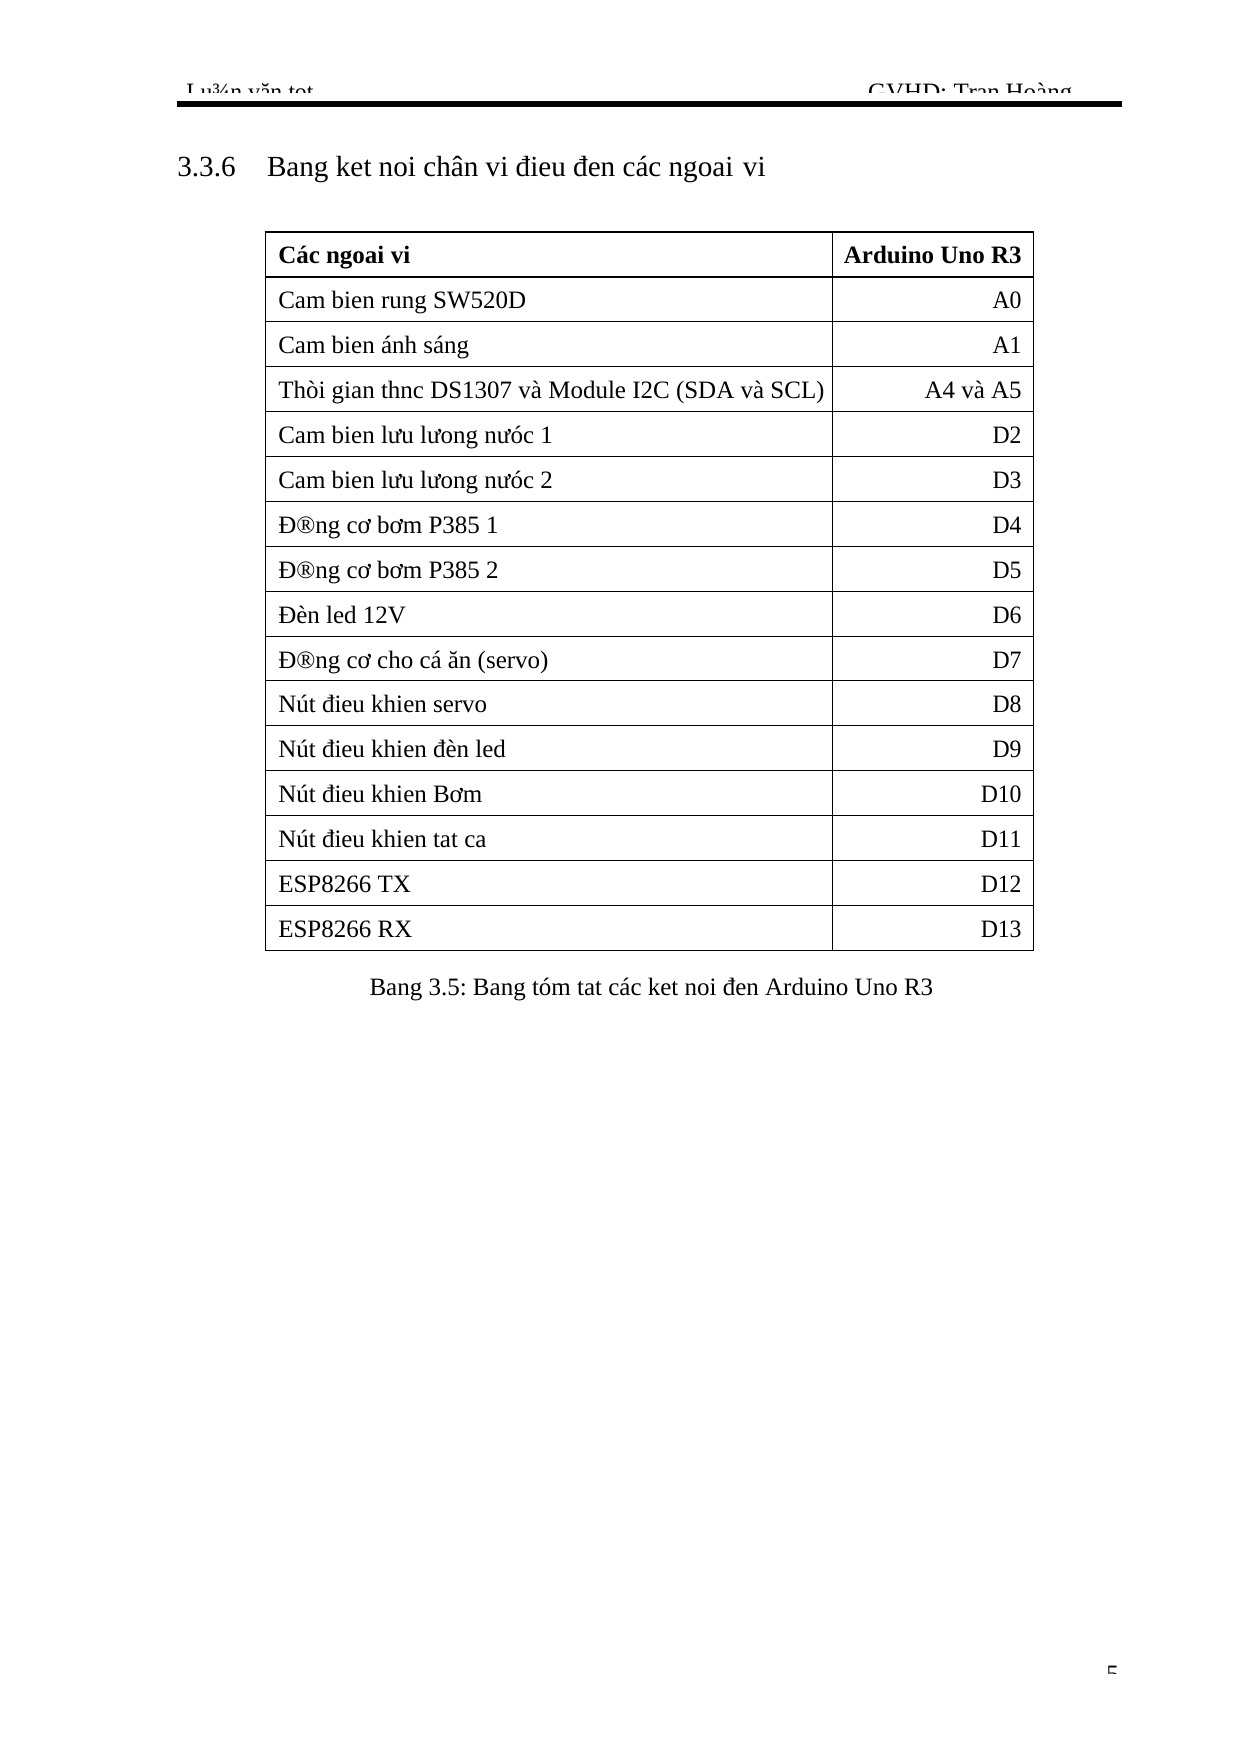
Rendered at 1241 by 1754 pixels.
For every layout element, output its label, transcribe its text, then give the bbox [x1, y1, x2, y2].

table_cell D13 [833, 906, 1033, 950]
table_cell Đ®ng cơ bơm P385 1 [266, 502, 832, 546]
table_cell D8 [833, 681, 1033, 725]
table_cell D2 [833, 412, 1033, 456]
table_cell Cam bien rung SW520D [266, 278, 832, 321]
table_cell Đ®ng cơ bơm P385 2 [266, 547, 832, 591]
table_cell Nút đieu khien Bơm [266, 771, 832, 815]
table_header Arduino Uno R3 [833, 233, 1033, 276]
subtitle Bang ket noi chân vi đieu đen các ngoai vi [177, 149, 1240, 183]
table_cell D3 [833, 457, 1033, 501]
table_cell Cam bien ánh sáng [266, 322, 832, 366]
table_cell D11 [833, 816, 1033, 860]
table_cell Cam bien lưu lưong nưóc 1 [266, 412, 832, 456]
table_cell Cam bien lưu lưong nưóc 2 [266, 457, 832, 501]
table_cell D7 [833, 637, 1033, 680]
table_cell D12 [833, 861, 1033, 905]
table_cell Nút đieu khien đèn led [266, 726, 832, 770]
table_cell D4 [833, 502, 1033, 546]
table_cell D5 [833, 547, 1033, 591]
table_cell D10 [833, 771, 1033, 815]
table_cell D9 [833, 726, 1033, 770]
table_cell ESP8266 RX [266, 906, 832, 950]
text Bang 3.5: Bang tóm tat các ket noi đen Arduino Uno R3 [369, 972, 1240, 1001]
table_cell Nút đieu khien tat ca [266, 816, 832, 860]
table_cell A4 và A5 [833, 367, 1033, 411]
table_cell A0 [833, 278, 1033, 321]
table_cell Thòi gian thnc DS1307 và Module I2C (SDA và SCL) [266, 367, 832, 411]
table_cell Đèn led 12V [266, 592, 832, 636]
table_cell A1 [833, 322, 1033, 366]
table_cell Nút đieu khien servo [266, 681, 832, 725]
table_header Các ngoai vi [266, 233, 832, 276]
table_cell ESP8266 TX [266, 861, 832, 905]
table_cell Đ®ng cơ cho cá ăn (servo) [266, 637, 832, 680]
table_cell D6 [833, 592, 1033, 636]
